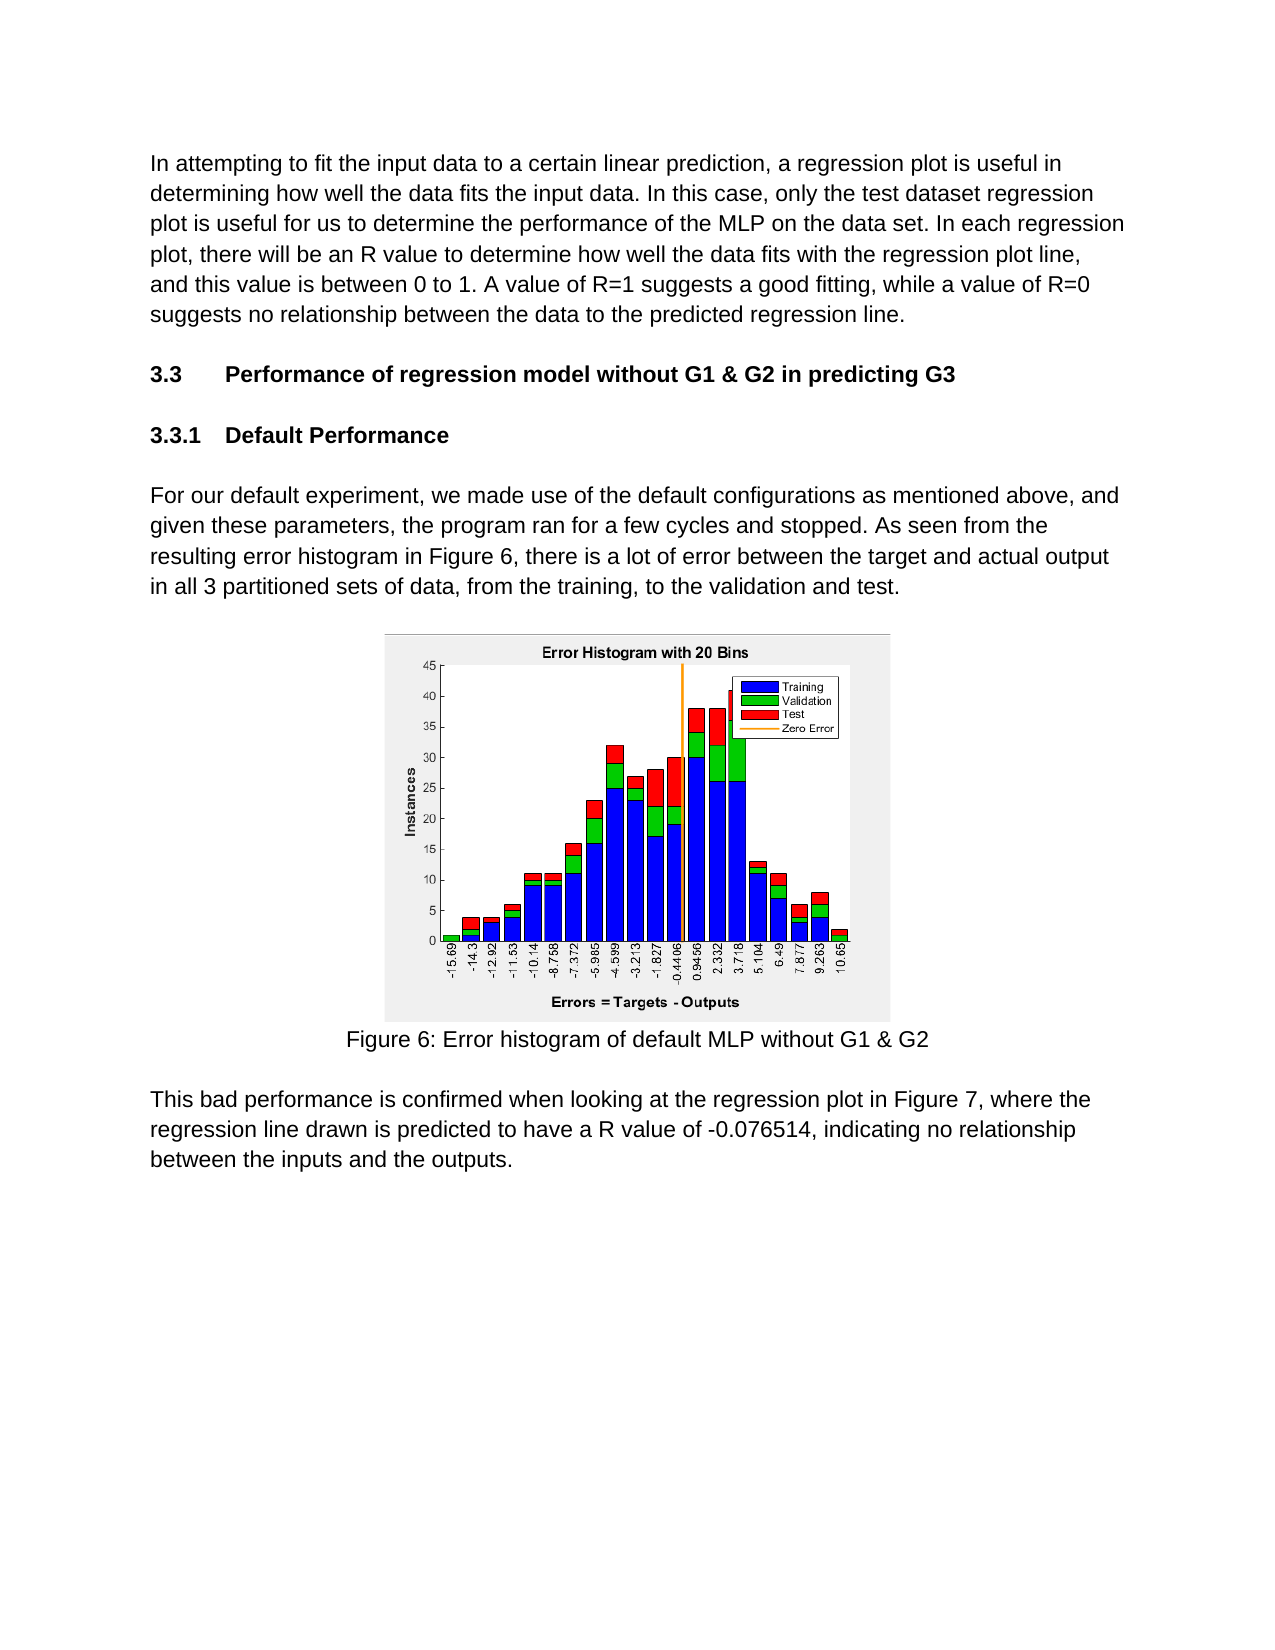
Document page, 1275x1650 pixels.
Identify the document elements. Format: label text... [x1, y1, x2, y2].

text 3.3 Performance of regression model without G1 & G2 in predicting G3 [150, 361, 1125, 388]
picture [384, 633, 891, 1022]
text This bad performance is confirmed when looking at the regression plot in Figure 7, where the regression line drawn is predicted to have a R value of -0.076514, indicating no relationship between the inputs and the outputs. [150, 1086, 1125, 1173]
text For our default experiment, we made use of the default configurations as mentioned above, and given these parameters, the program ran for a few cycles and stopped. As seen from the resulting error histogram in Figure 6, there is a lot of error between the target and actual output in all 3 partitioned sets of data, from the training, to the validation and test. [150, 452, 1125, 599]
text 3.3.1 Default Performance [150, 422, 1125, 448]
text Figure 6: Error histogram of default MLP without G1 & G2 [150, 1026, 1125, 1052]
text In attempting to fit the input data to a certain linear prediction, a regression plot is useful in determining how well the data fits the input data. In this case, only the test dataset regression plot is useful for us to determine the performance of the MLP on the data set. In each regression plot, there will be an R value to determine how well the data fits with the regression plot line, and this value is between 0 to 1. A value of R=1 suggests a good fitting, while a value of R=0 suggests no relationship between the data to the predicted regression line. [150, 150, 1125, 327]
